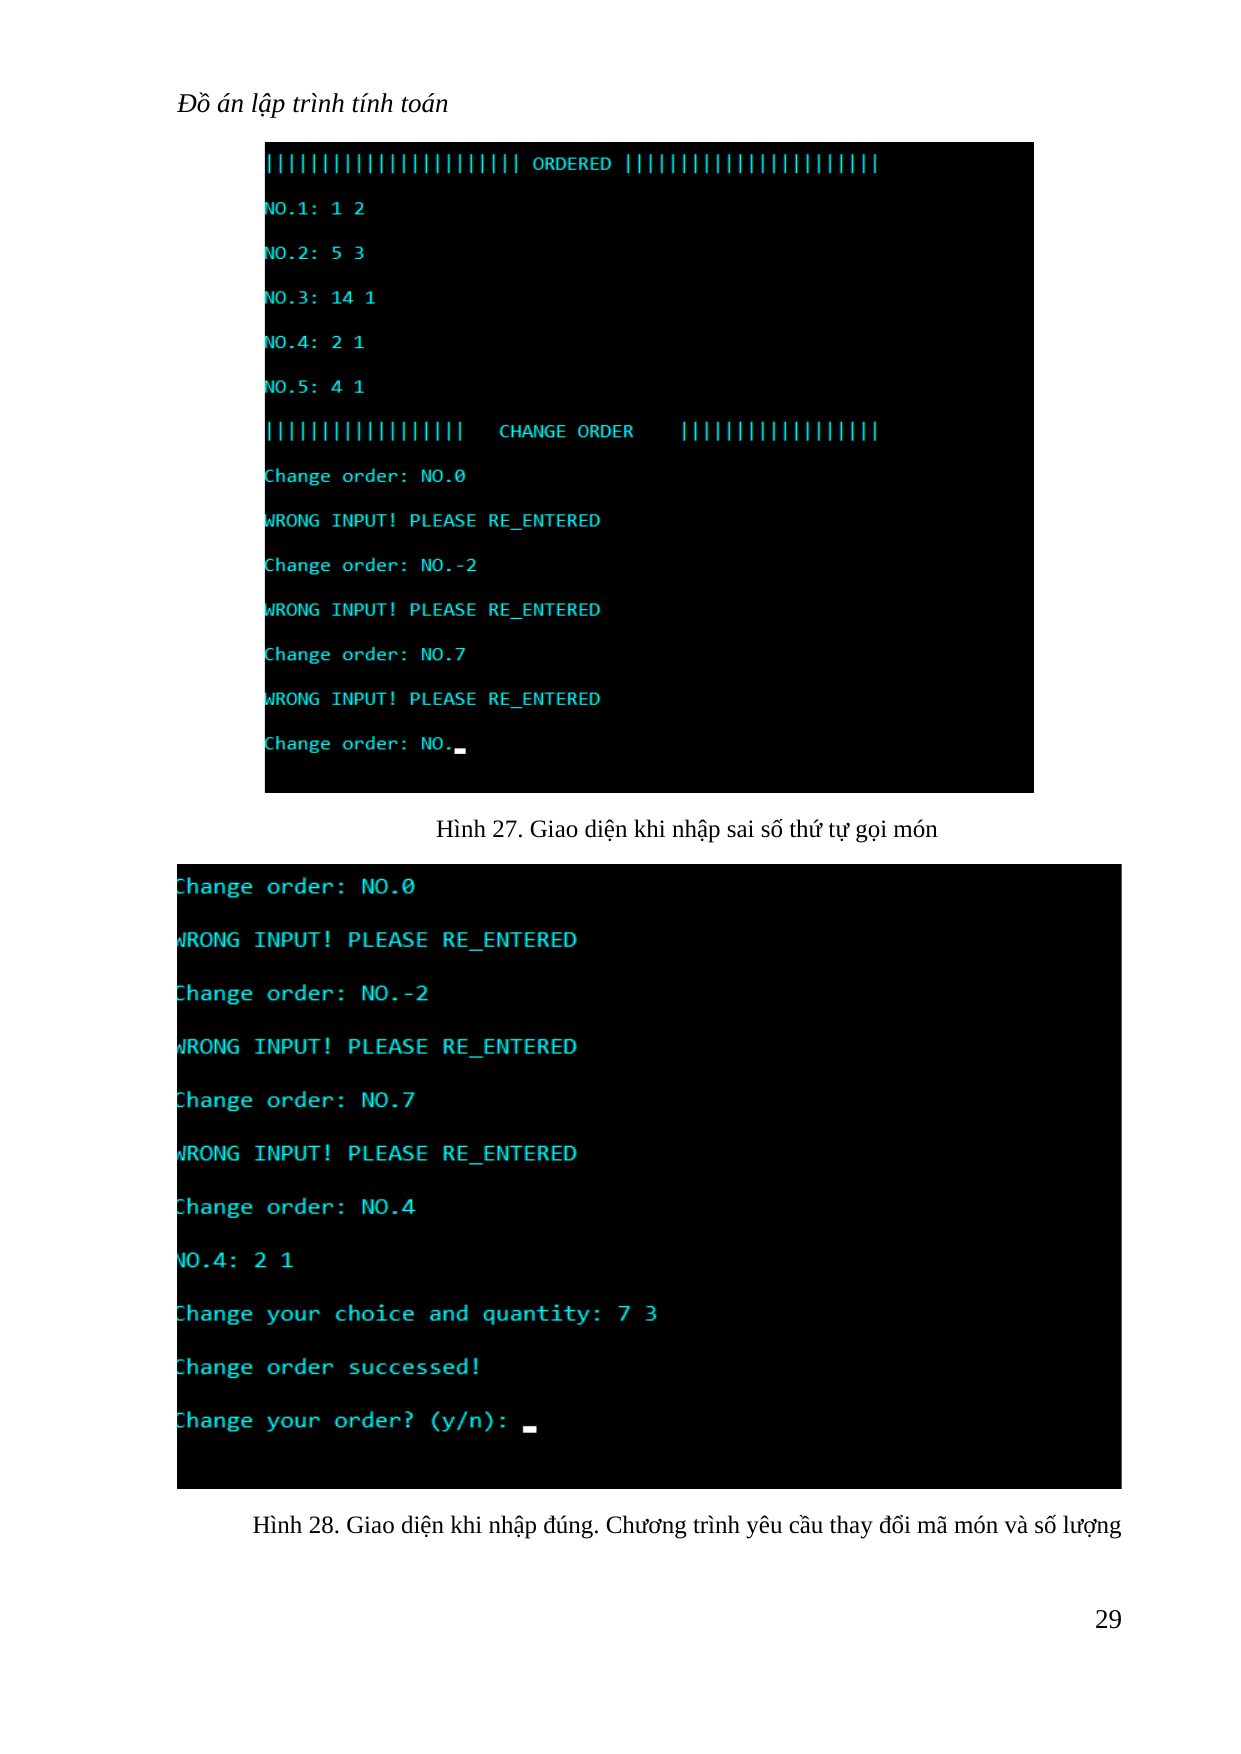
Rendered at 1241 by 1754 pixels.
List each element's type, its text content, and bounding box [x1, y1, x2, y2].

picture [177, 864, 1122, 1489]
text Hình 28. Giao diện khi nhập đúng. Chương trình yêu cầu thay đổi mã món và số lượng [177, 1510, 1122, 1539]
text Hình 27. Giao diện khi nhập sai số thứ tự gọi món [177, 814, 1122, 843]
picture [264, 142, 1034, 793]
